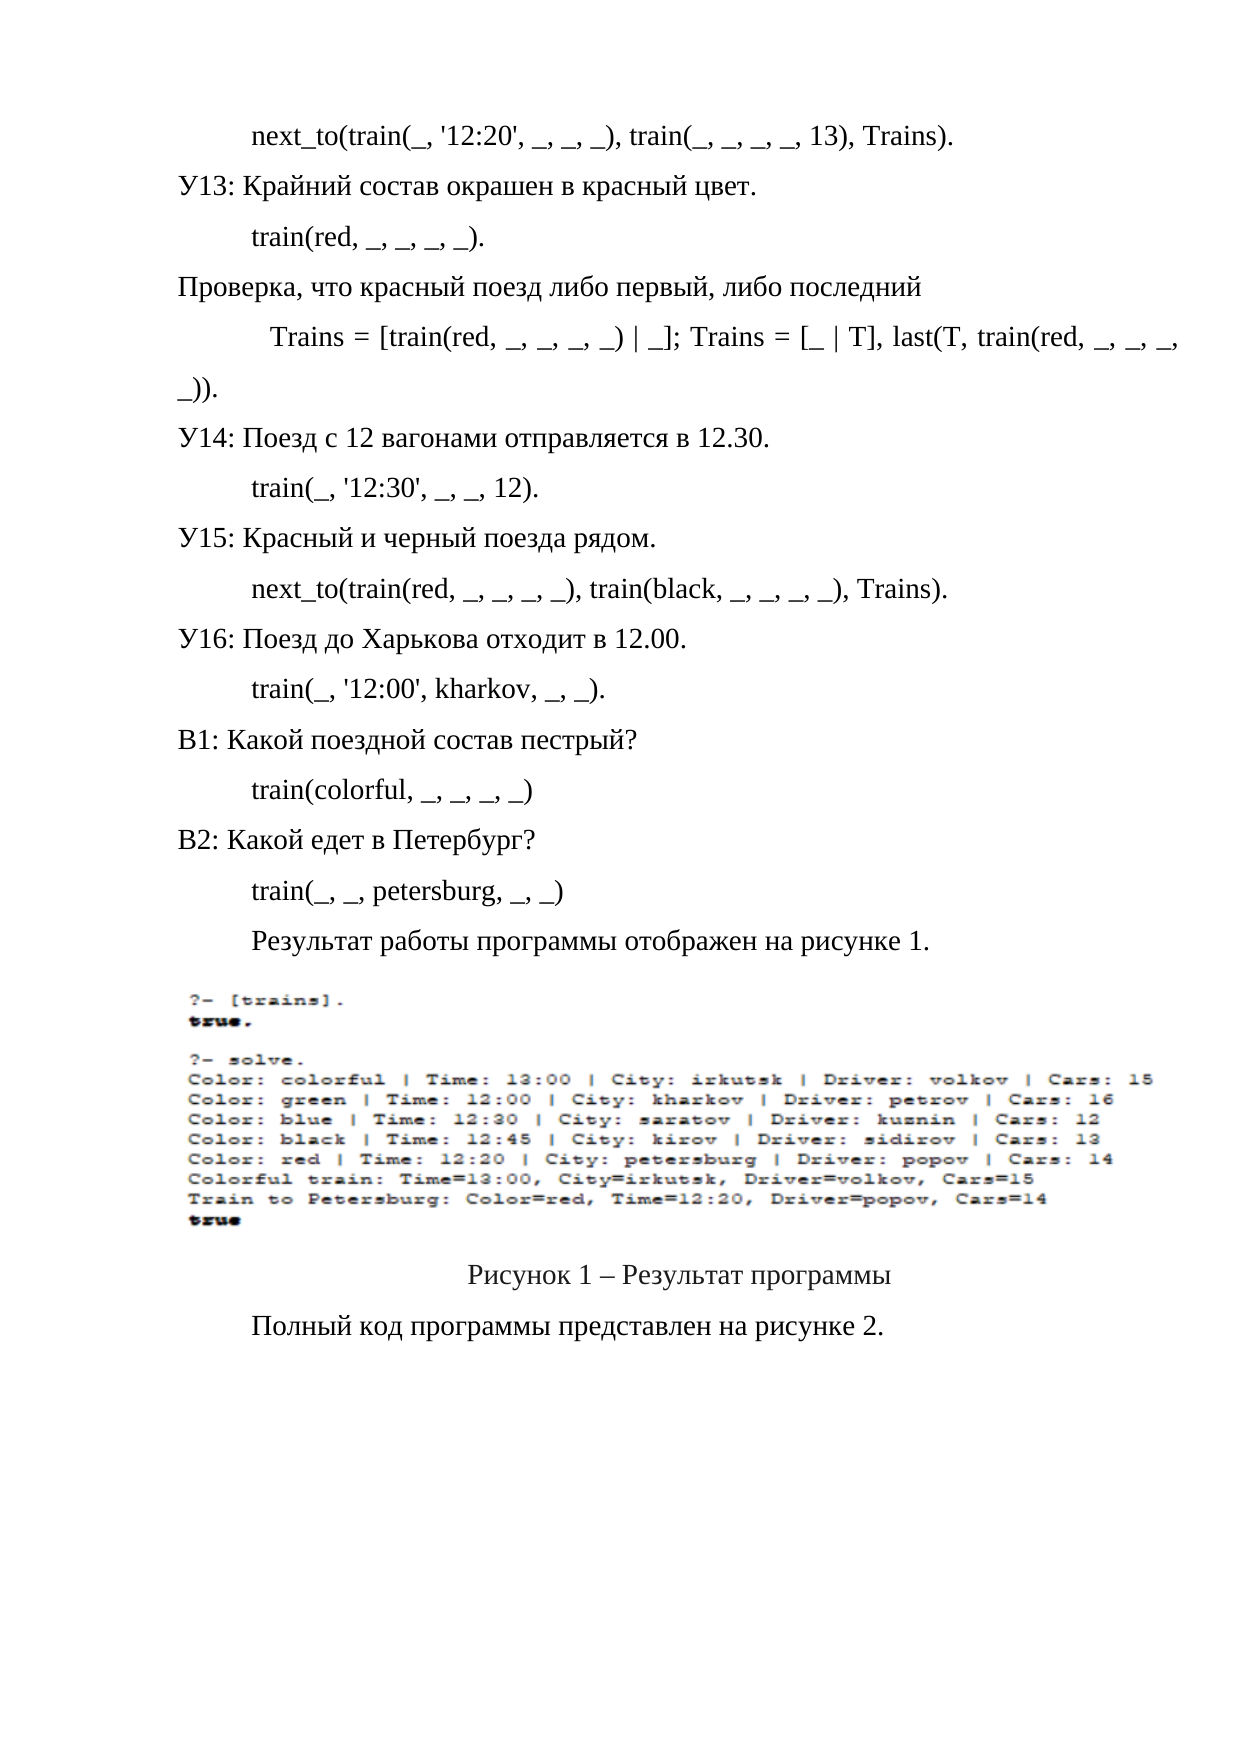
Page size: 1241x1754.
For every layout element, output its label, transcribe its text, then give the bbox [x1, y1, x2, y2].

text Проверка, что красный поезд либо первый, либо последний [177, 269, 1181, 303]
text Результат работы программы отображен на рисунке 1. [177, 923, 1181, 957]
text train(colorful, _, _, _, _) [177, 772, 1181, 806]
text У14: Поезд с 12 вагонами отправляется в 12.30. [177, 420, 1181, 453]
text Полный код программы представлен на рисунке 2. [177, 1308, 1181, 1341]
text next_to(train(_, '12:20', _, _, _), train(_, _, _, _, 13), Trains). [177, 118, 1181, 152]
text Рисунок 1 – Результат программы [177, 1257, 1181, 1291]
picture [181, 973, 1177, 1241]
text train(red, _, _, _, _). [177, 219, 1181, 252]
text train(_, _, petersburg, _, _) [177, 873, 1181, 906]
text train(_, '12:30', _, _, 12). [177, 470, 1181, 504]
text next_to(train(red, _, _, _, _), train(black, _, _, _, _), Trains). [177, 571, 1181, 604]
text У13: Крайний состав окрашен в красный цвет. [177, 168, 1181, 202]
text В2: Какой едет в Петербург? [177, 822, 1181, 856]
text Trains = [train(red, _, _, _, _) | _]; Trains = [_ | T], last(T, train(red, _, _, _, _)). [177, 319, 1181, 403]
text В1: Какой поездной состав пестрый? [177, 722, 1181, 755]
text У15: Красный и черный поезда рядом. [177, 521, 1181, 554]
text train(_, '12:00', kharkov, _, _). [177, 672, 1181, 705]
text У16: Поезд до Харькова отходит в 12.00. [177, 621, 1181, 655]
